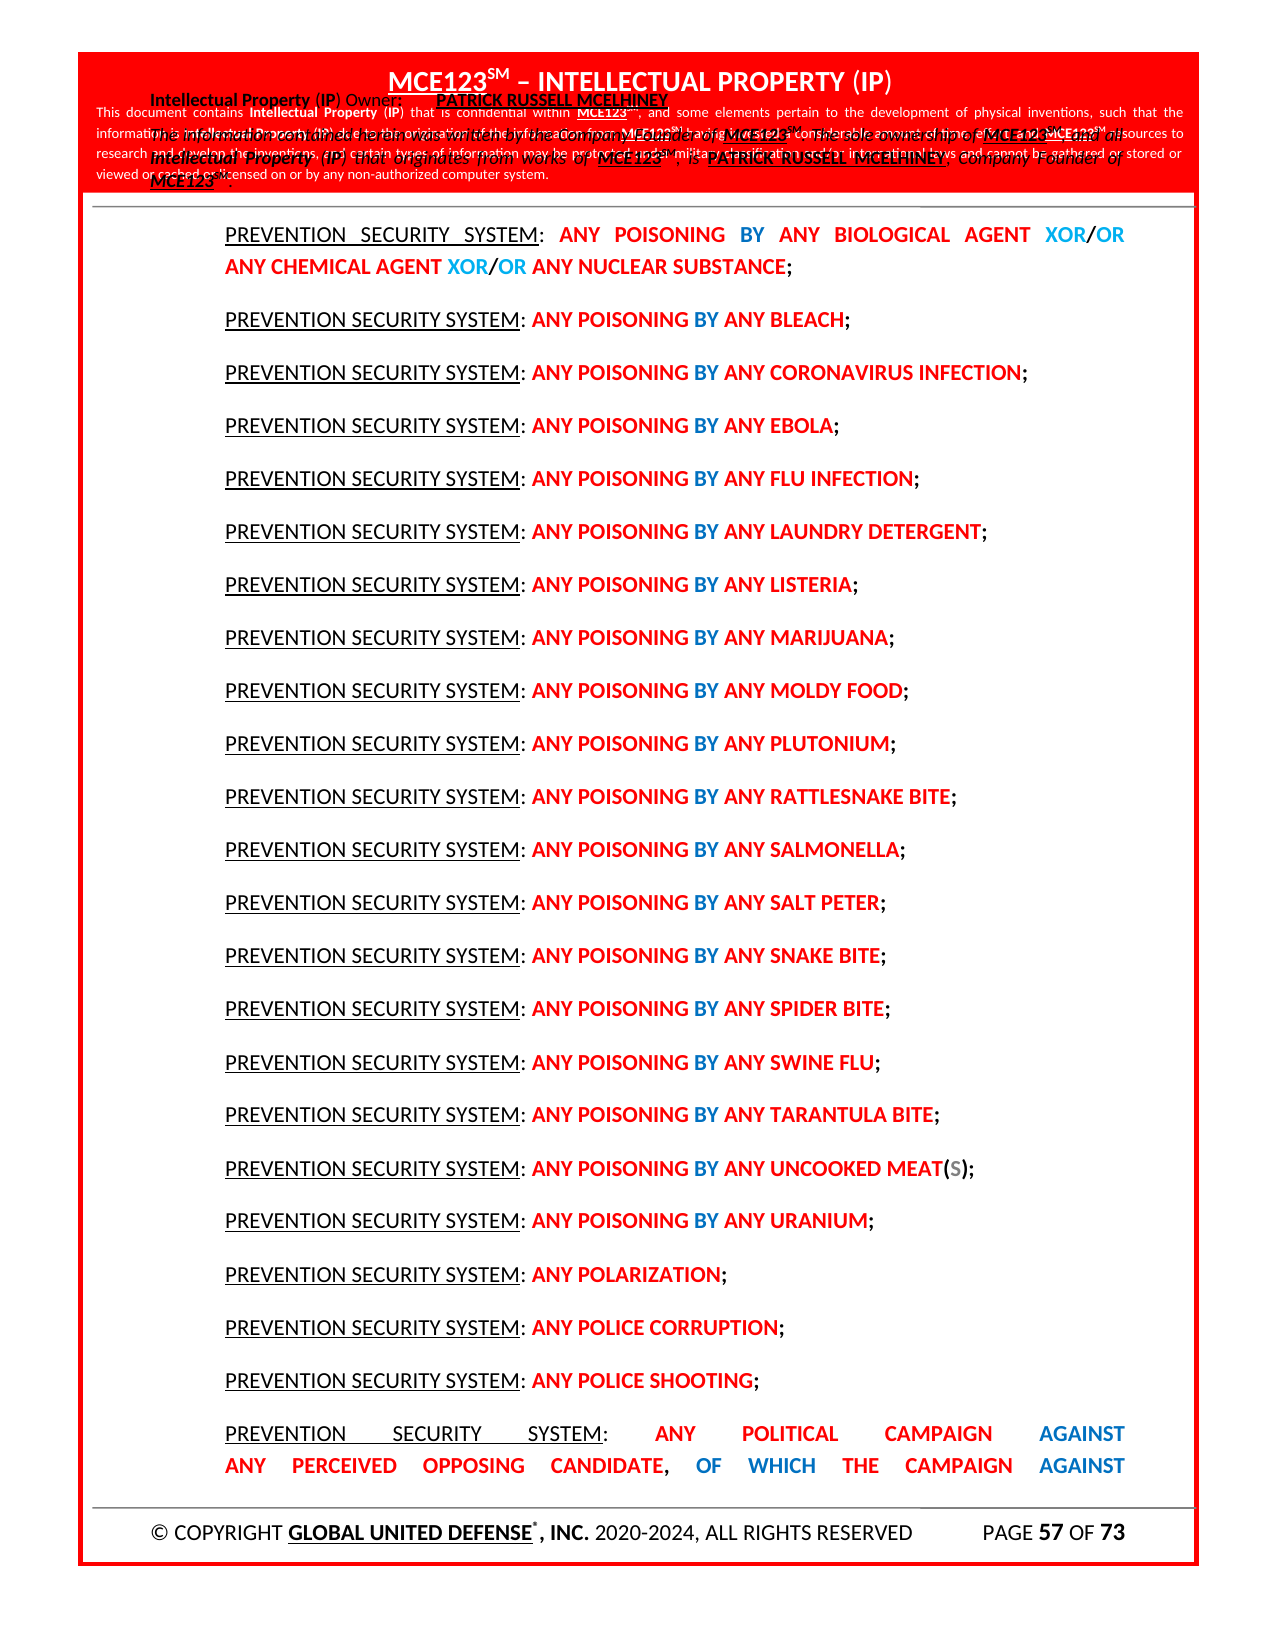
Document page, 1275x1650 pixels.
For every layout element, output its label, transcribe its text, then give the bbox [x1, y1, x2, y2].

text PREVENTION SECURITY SYSTEM: ANY POISONING BY ANY SPIDER BITE; [225, 994, 1125, 1023]
text PREVENTION SECURITY SYSTEM: ANY POISONING BY ANY MARIJUANA; [225, 623, 1125, 651]
text PREVENTION SECURITY SYSTEM: ANY POISONING BY ANY LAUNDRY DETERGENT; [225, 517, 1125, 545]
text PREVENTION SECURITY SYSTEM: ANY POISONING BY ANY BIOLOGICAL AGENT XOR/OR ANY CHEMICAL AGENT XOR/OR ANY NUCLEAR SUBSTANCE; [225, 220, 1125, 280]
text PREVENTION SECURITY SYSTEM: ANY POISONING BY ANY SNAKE BITE; [225, 942, 1125, 969]
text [225, 1419, 1125, 1479]
text PREVENTION SECURITY SYSTEM: ANY POISONING BY ANY SALMONELLA; [225, 836, 1125, 863]
text PREVENTION SECURITY SYSTEM: ANY POISONING BY ANY SALT PETER; [225, 888, 1125, 917]
text PREVENTION SECURITY SYSTEM: ANY POLICE CORRUPTION; [225, 1313, 1125, 1341]
text PREVENTION SECURITY SYSTEM: ANY POISONING BY ANY TARANTULA BITE; [225, 1101, 1125, 1129]
text PREVENTION SECURITY SYSTEM: ANY POISONING BY ANY MOLDY FOOD; [225, 676, 1125, 704]
text PREVENTION SECURITY SYSTEM: ANY POLARIZATION; [225, 1260, 1125, 1288]
text PREVENTION SECURITY SYSTEM: ANY POISONING BY ANY PLUTONIUM; [225, 729, 1125, 757]
text PREVENTION SECURITY SYSTEM: ANY POISONING BY ANY URANIUM; [225, 1207, 1125, 1235]
text PREVENTION SECURITY SYSTEM: ANY POLICE SHOOTING; [225, 1366, 1125, 1394]
text PREVENTION SECURITY SYSTEM: ANY POISONING BY ANY CORONAVIRUS INFECTION; [225, 358, 1125, 386]
text PREVENTION SECURITY SYSTEM: ANY POISONING BY ANY EBOLA; [225, 411, 1125, 439]
text PREVENTION SECURITY SYSTEM: ANY POISONING BY ANY RATTLESNAKE BITE; [225, 782, 1125, 811]
text PREVENTION SECURITY SYSTEM: ANY POISONING BY ANY FLU INFECTION; [225, 464, 1125, 492]
text PREVENTION SECURITY SYSTEM: ANY POISONING BY ANY LISTERIA; [225, 570, 1125, 598]
text PREVENTION SECURITY SYSTEM: ANY POISONING BY ANY BLEACH; [225, 305, 1125, 333]
text PREVENTION SECURITY SYSTEM: ANY POISONING BY ANY UNCOOKED MEAT(S); [225, 1154, 1125, 1182]
text PREVENTION SECURITY SYSTEM: ANY POISONING BY ANY SWINE FLU; [225, 1048, 1125, 1076]
